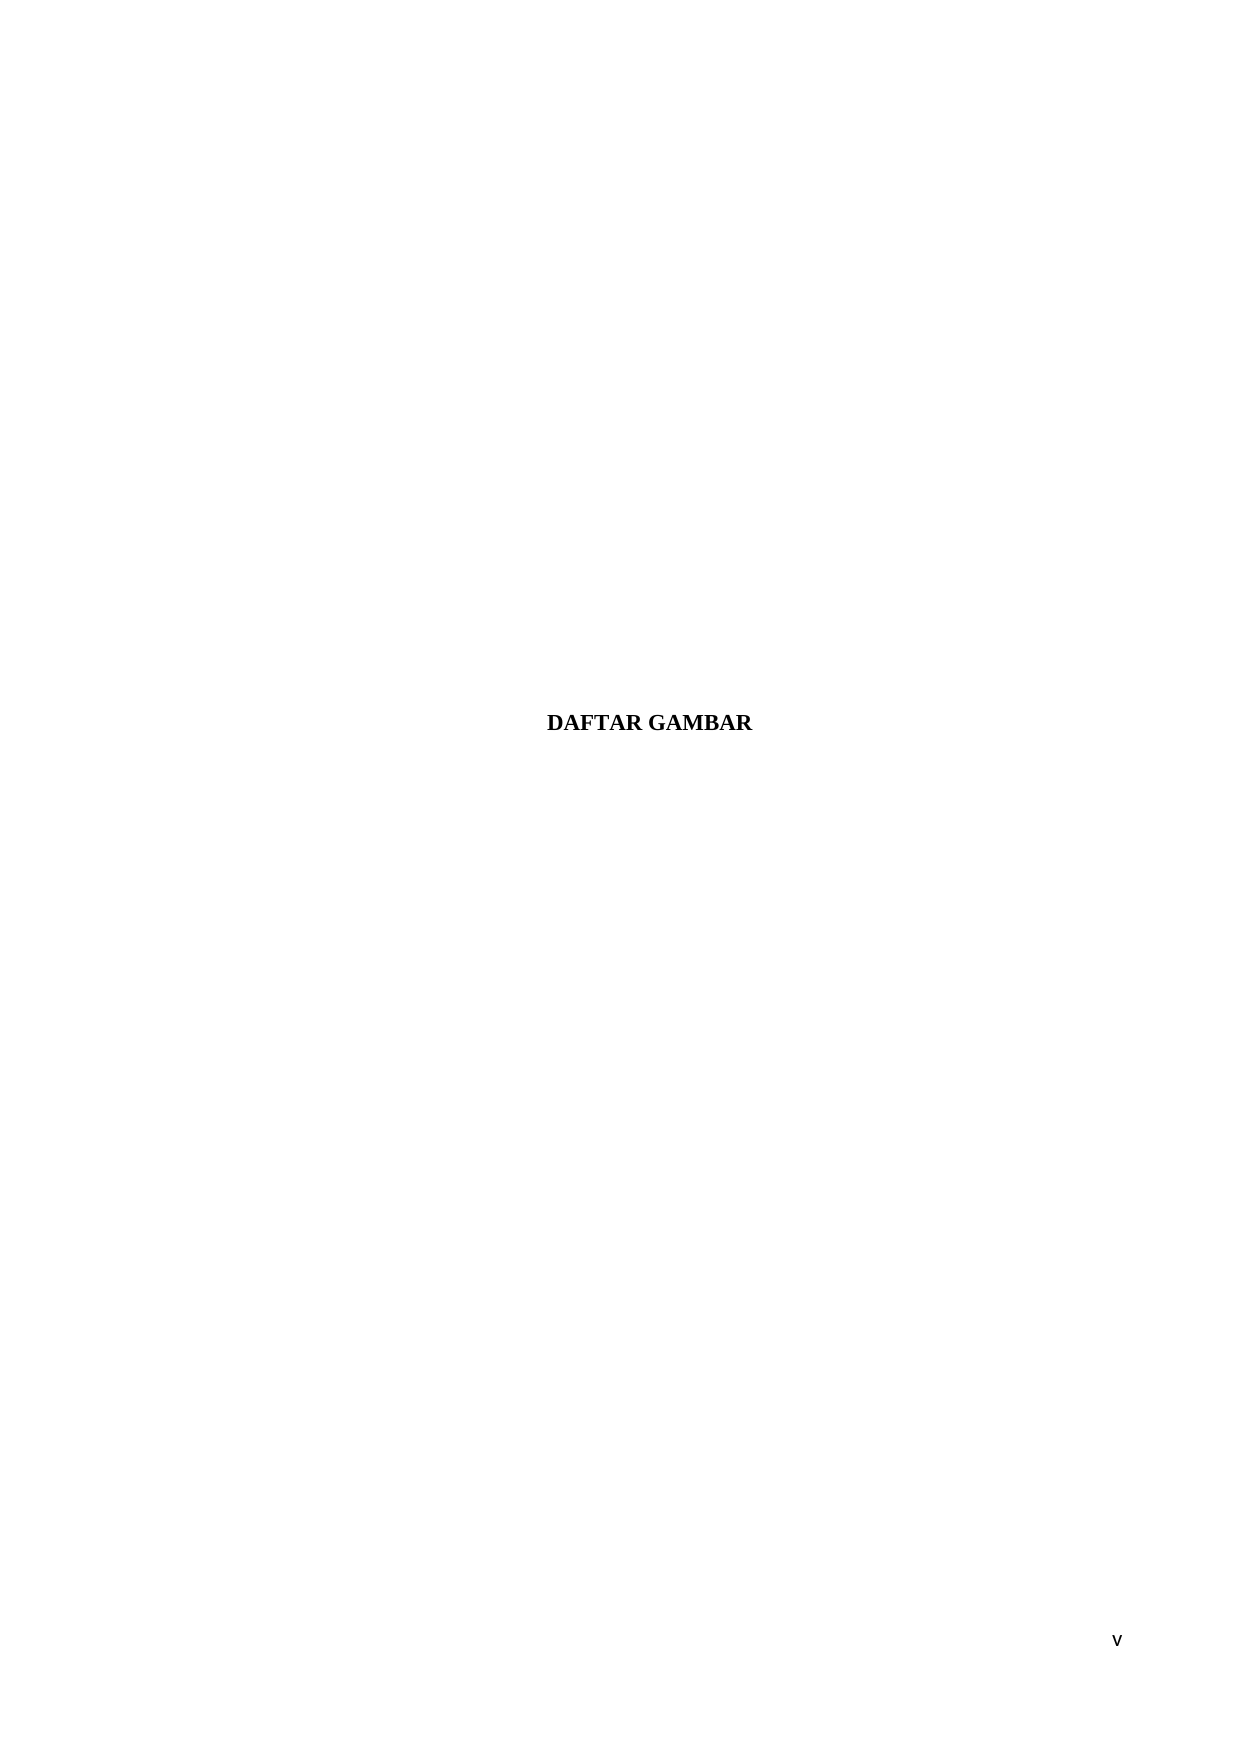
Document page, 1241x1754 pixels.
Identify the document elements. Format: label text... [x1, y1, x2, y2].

subtitle DAFTAR GAMBAR [177, 709, 1122, 735]
